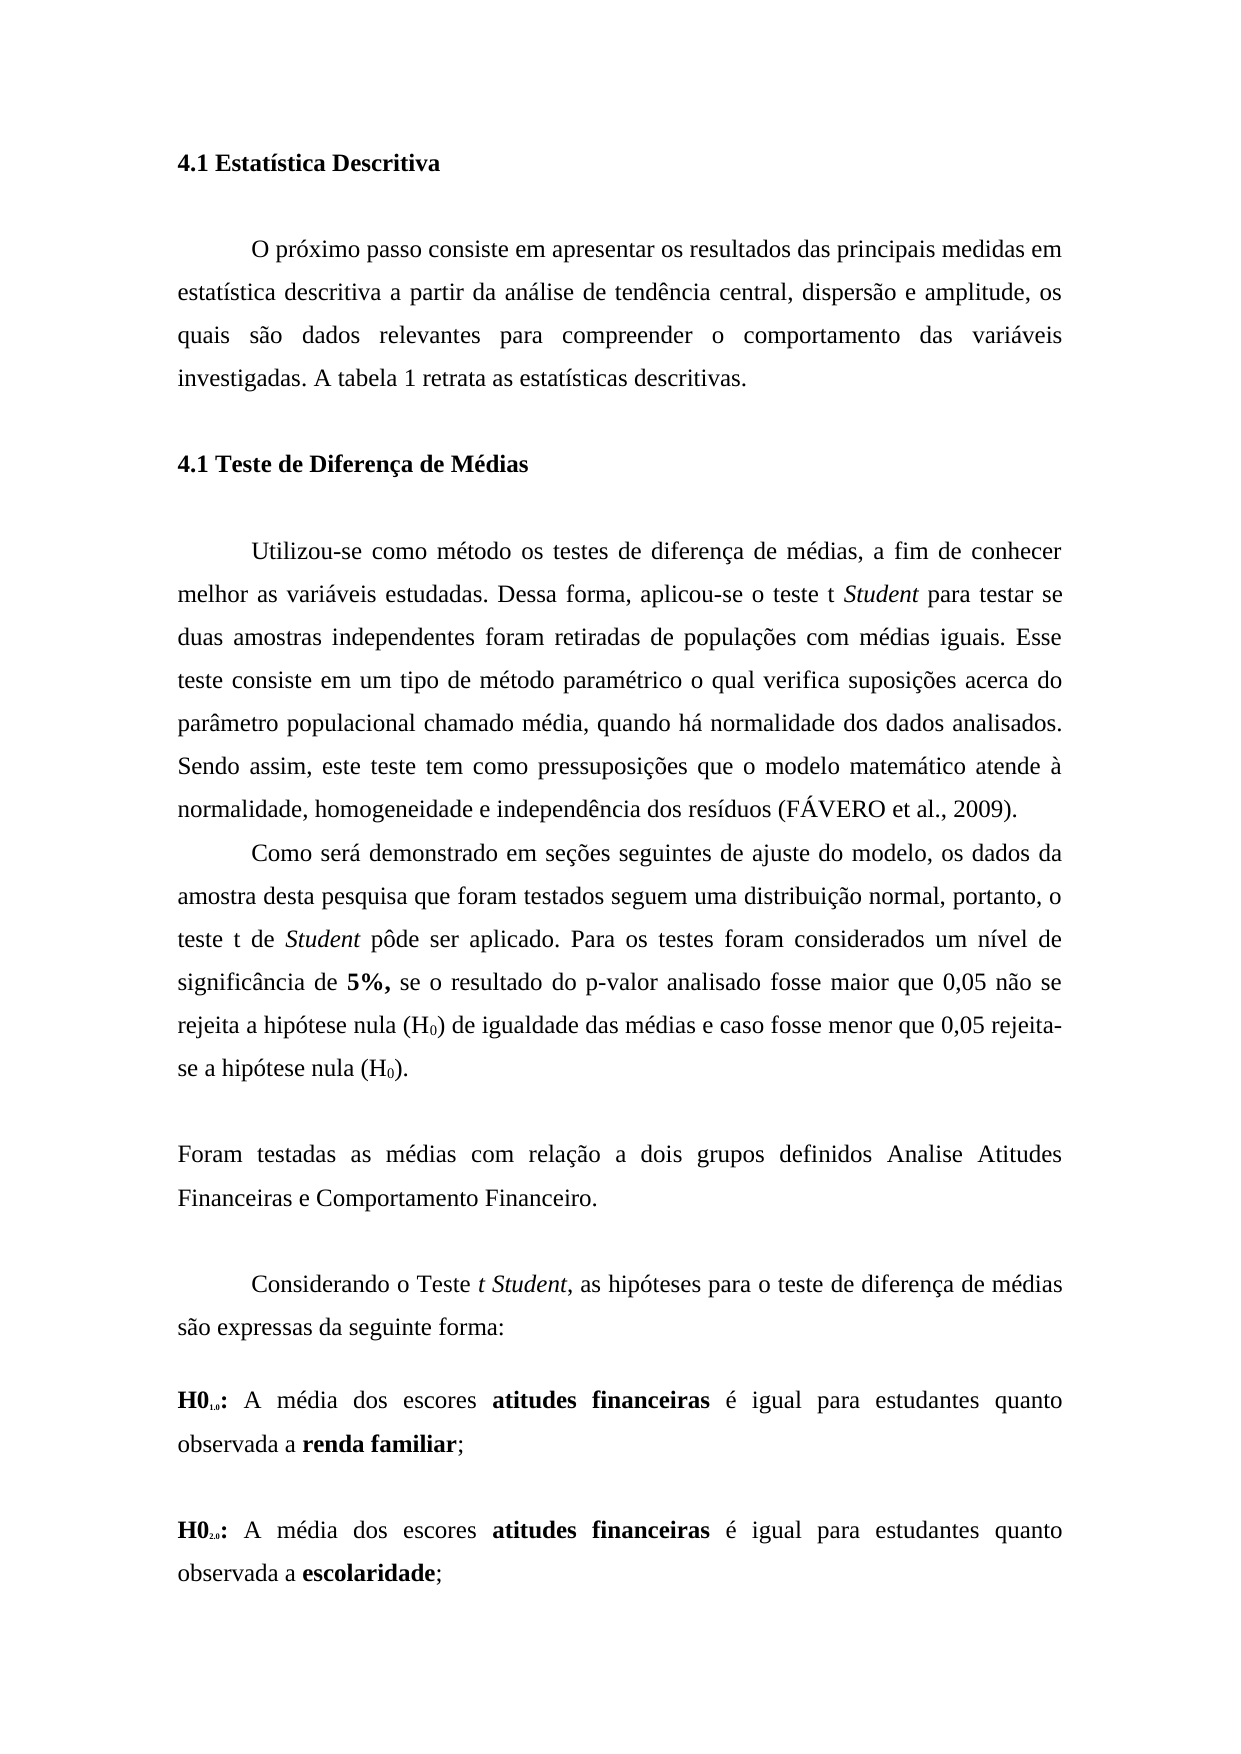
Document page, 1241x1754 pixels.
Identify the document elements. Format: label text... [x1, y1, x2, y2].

text H01.0: A média dos escores atitudes financeiras é igual para estudantes quanto observada a renda familiar; [177, 1386, 1063, 1457]
text Como será demonstrado em seções seguintes de ajuste do modelo, os dados da amostra desta pesquisa que foram testados seguem uma distribuição normal, portanto, o teste t de Student pôde ser aplicado. Para os testes foram considerados um nível de significância de 5%, se o resultado do p-valor analisado fosse maior que 0,05 não se rejeita a hipótese nula (H0) de igualdade das médias e caso fosse menor que 0,05 rejeita-se a hipótese nula (H0). [177, 838, 1063, 1082]
text Utilizou-se como método os testes de diferença de médias, a fim de conhecer melhor as variáveis estudadas. Dessa forma, aplicou-se o teste t Student para testar se duas amostras independentes foram retiradas de populações com médias iguais. Esse teste consiste em um tipo de método paramétrico o qual verifica suposições acerca do parâmetro populacional chamado média, quando há normalidade dos dados analisados. Sendo assim, este teste tem como pressuposições que o modelo matemático atende à normalidade, homogeneidade e independência dos resíduos (FÁVERO et al., 2009). [177, 536, 1063, 823]
text H02.0: A média dos escores atitudes financeiras é igual para estudantes quanto observada a escolaridade; [177, 1515, 1063, 1587]
text Considerando o Teste t Student, as hipóteses para o teste de diferença de médias são expressas da seguinte forma: [177, 1269, 1063, 1341]
text 4.1 Teste de Diferença de Médias [177, 449, 1063, 478]
text Foram testadas as médias com relação a dois grupos definidos Analise Atitudes Financeiras e Comportamento Financeiro. [177, 1139, 1063, 1211]
text 4.1 Estatística Descritiva [177, 148, 1063, 176]
text O próximo passo consiste em apresentar os resultados das principais medidas em estatística descritiva a partir da análise de tendência central, dispersão e amplitude, os quais são dados relevantes para compreender o comportamento das variáveis investigadas. A tabela 1 retrata as estatísticas descritivas. [177, 234, 1063, 392]
